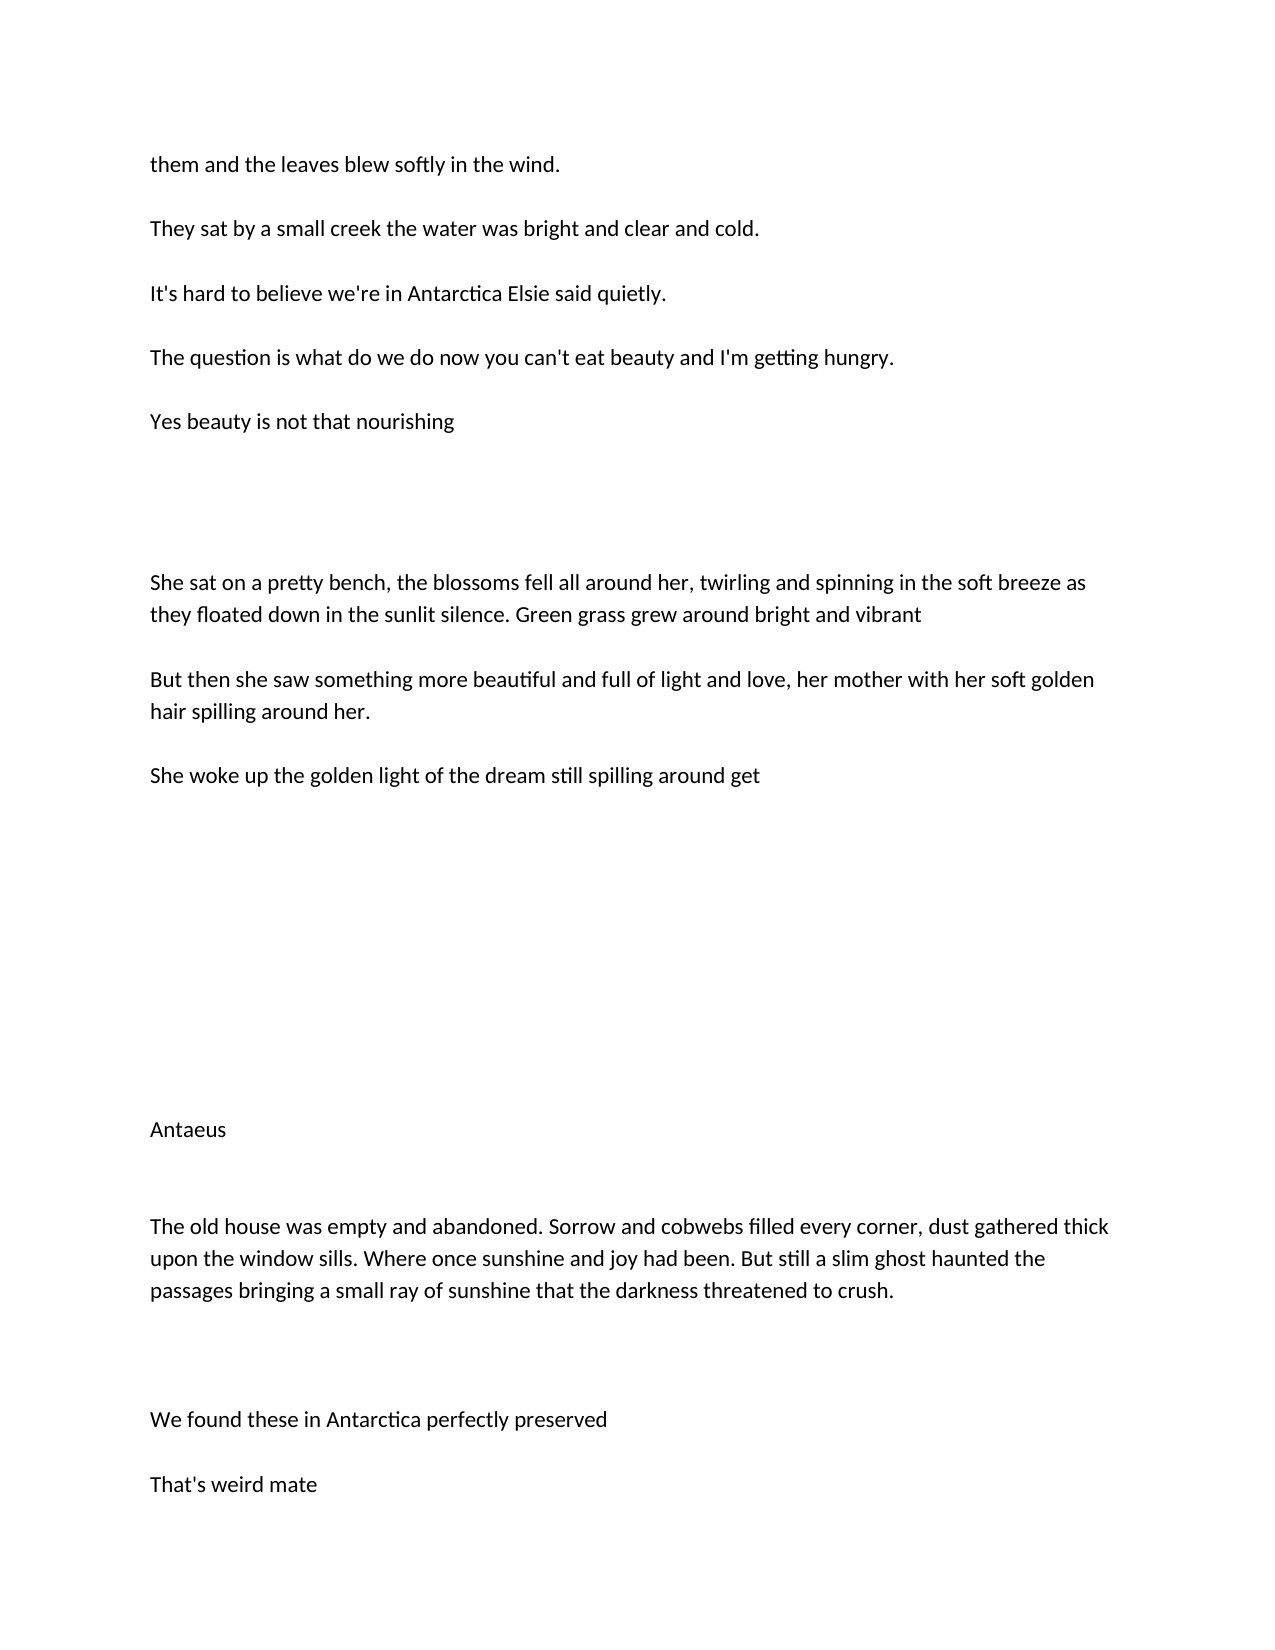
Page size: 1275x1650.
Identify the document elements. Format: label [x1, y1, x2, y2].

text [150, 150, 1125, 1498]
